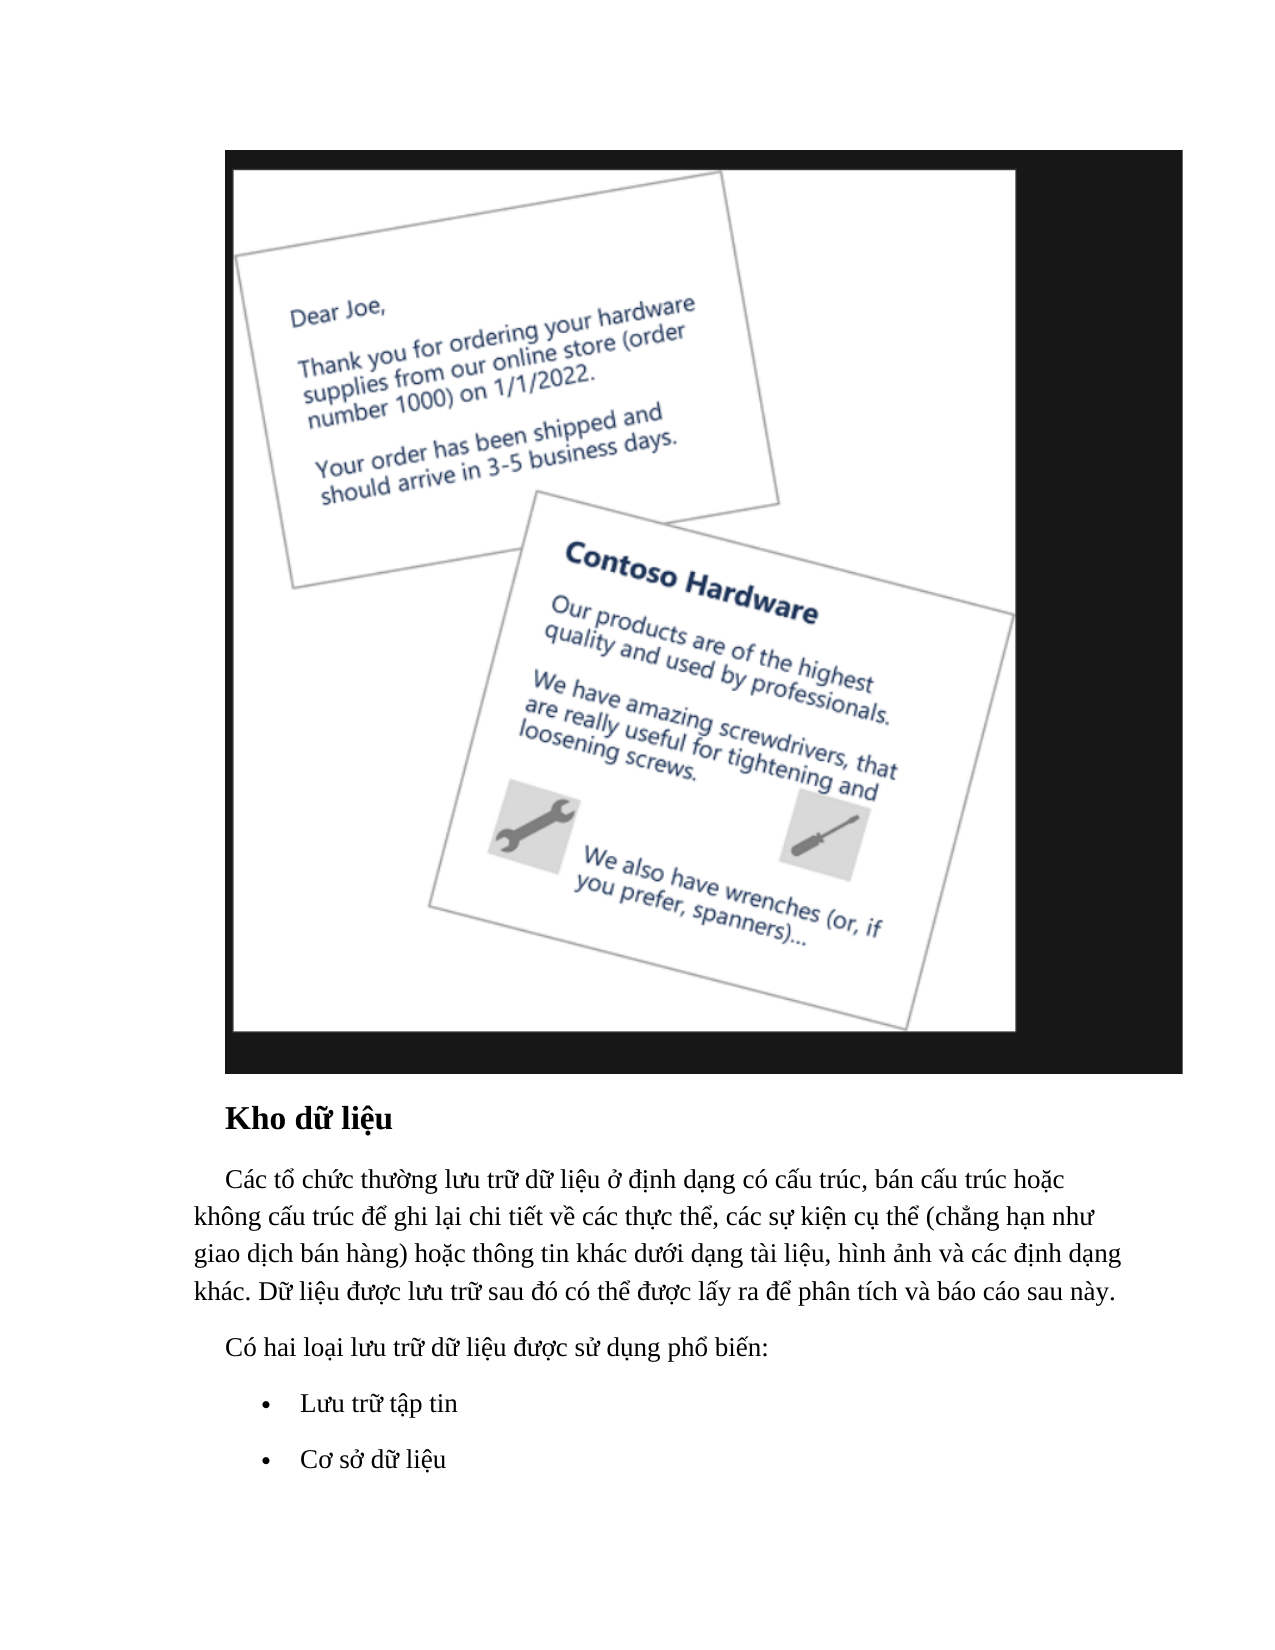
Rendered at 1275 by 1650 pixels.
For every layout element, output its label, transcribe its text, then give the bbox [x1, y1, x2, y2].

list Cơ sở dữ liệu [262, 1443, 1125, 1474]
list Lưu trữ tập tin [262, 1387, 1125, 1418]
text Kho dữ liệu [193, 1098, 1125, 1136]
text Các tổ chức thường lưu trữ dữ liệu ở định dạng có cấu trúc, bán cấu trúc hoặc không cấu trúc để ghi lại chi tiết về các thực thể, các sự kiện cụ thể (chẳng hạn như giao dịch bán hàng) hoặc thông tin khác dưới dạng tài liệu, hình ảnh và các định dạng khác. Dữ liệu được lưu trữ sau đó có thể được lấy ra để phân tích và báo cáo sau này. [193, 1163, 1125, 1306]
text Có hai loại lưu trữ dữ liệu được sử dụng phổ biến: [193, 1331, 1125, 1362]
